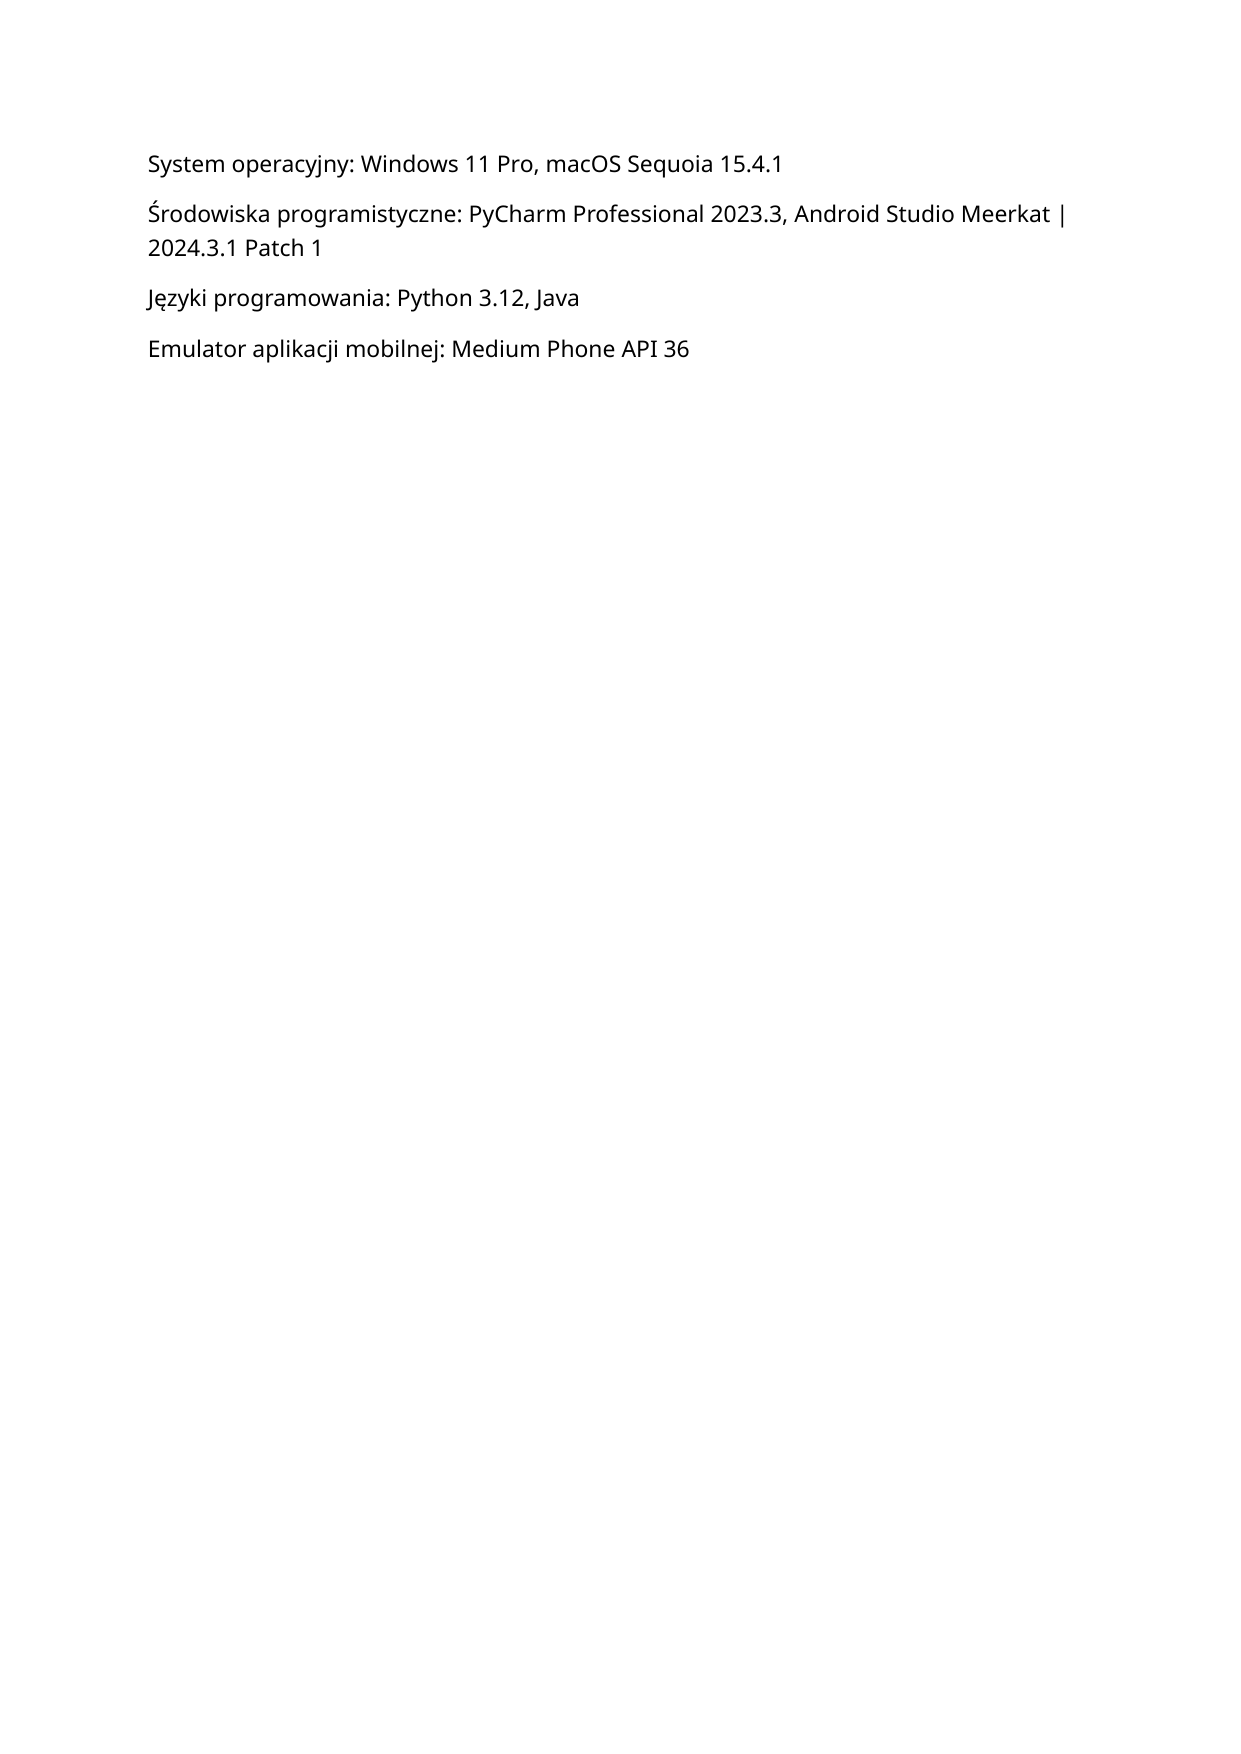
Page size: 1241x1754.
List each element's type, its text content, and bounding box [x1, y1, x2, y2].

text Języki programowania: Python 3.12, Java [148, 282, 1093, 313]
text Środowiska programistyczne: PyCharm Professional 2023.3, Android Studio Meerkat | 2024.3.1 Patch 1 [148, 198, 1093, 263]
text Emulator aplikacji mobilnej: Medium Phone API 36 [148, 333, 1093, 364]
text System operacyjny: Windows 11 Pro, macOS Sequoia 15.4.1 [148, 148, 1093, 179]
